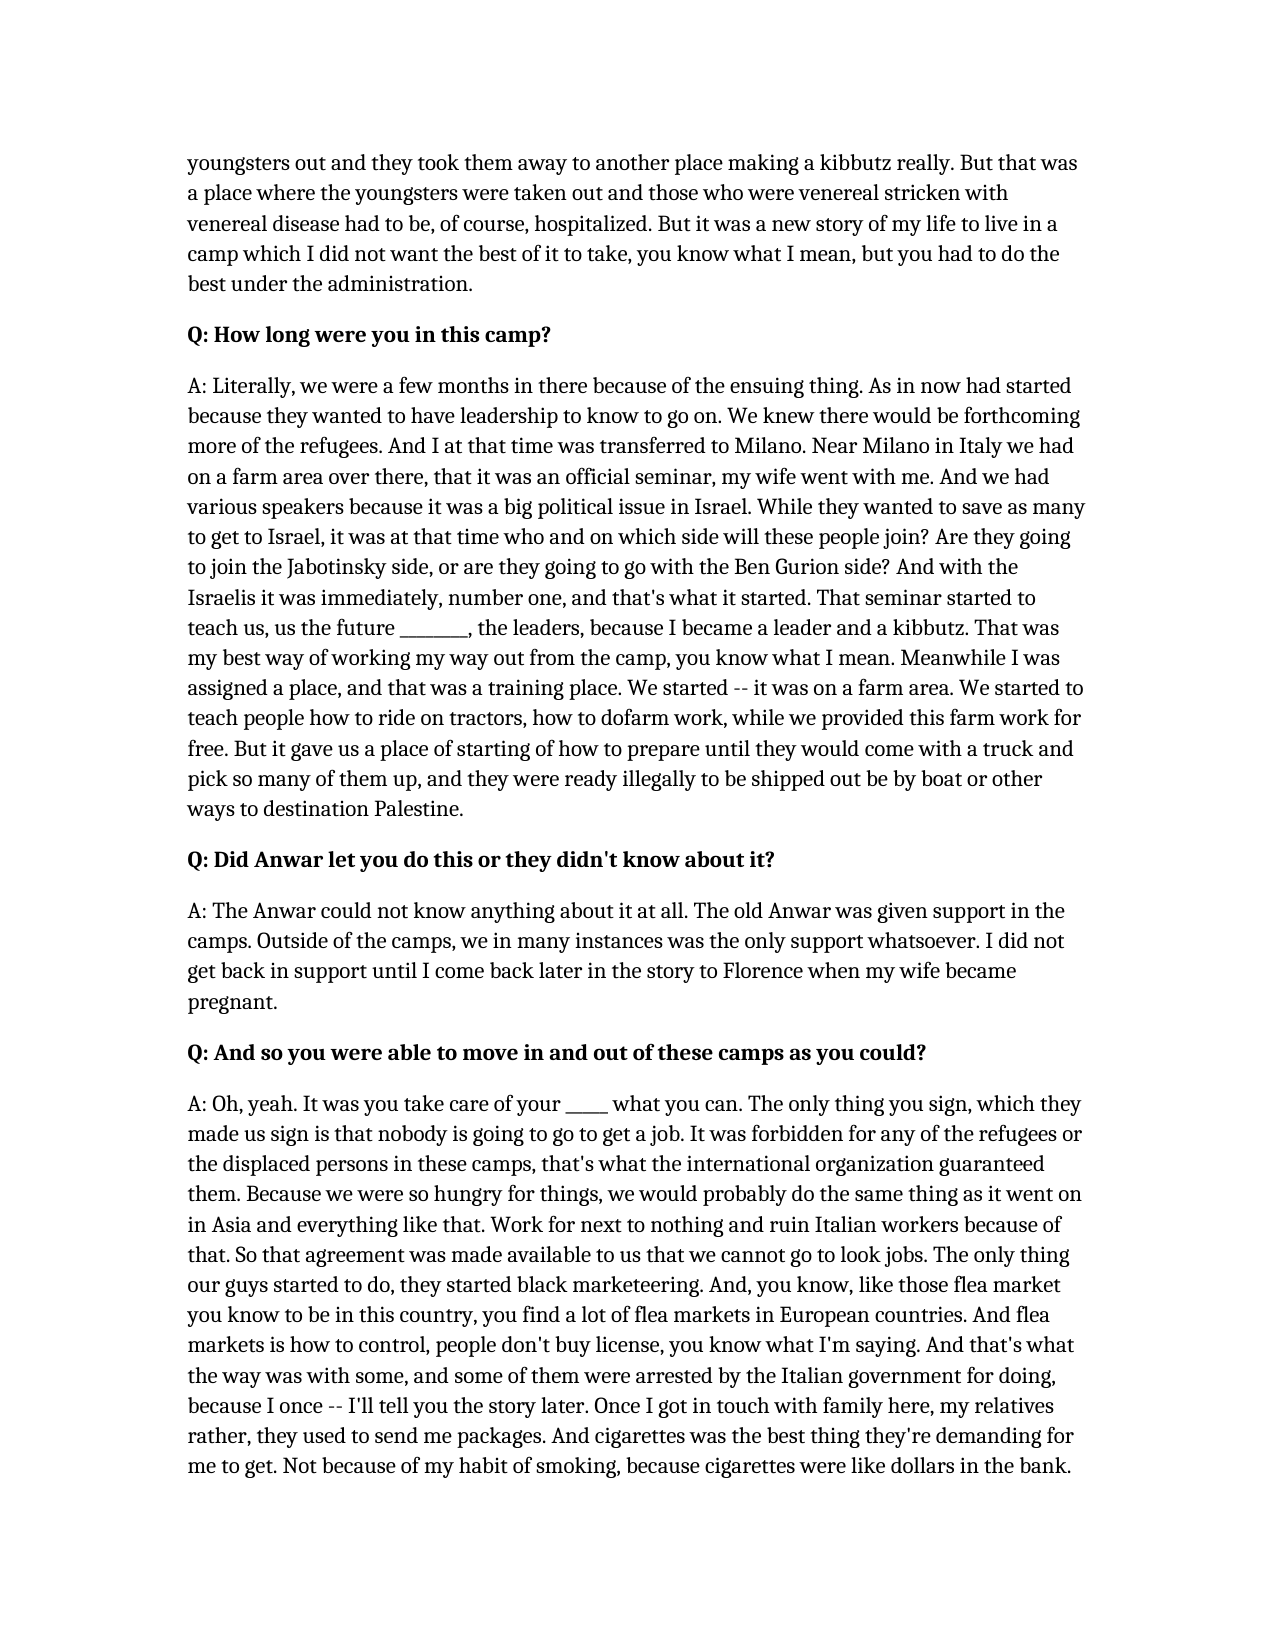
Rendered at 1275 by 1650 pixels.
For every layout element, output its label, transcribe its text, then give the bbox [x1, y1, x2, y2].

text Q: And so you were able to move in and out of these camps as you could? [187, 1039, 1087, 1066]
text A: Literally, we were a few months in there because of the ensuing thing. As in now had started because they wanted to have leadership to know to go on. We knew there would be forthcoming more of the refugees. And I at that time was transferred to Milano. Near Milano in Italy we had on a farm area over there, that it was an official seminar, my wife went with me. And we had various speakers because it was a big political issue in Israel. While they wanted to save as many to get to Israel, it was at that time who and on which side will these people join? Are they going to join the Jabotinsky side, or are they going to go with the Ben Gurion side? And with the Israelis it was immediately, number one, and that's what it started. That seminar started to teach us, us the future ________, the leaders, because I became a leader and a kibbutz. That was my best way of working my way out from the camp, you know what I mean. Meanwhile I was assigned a place, and that was a training place. We started -- it was on a farm area. We started to teach people how to ride on tractors, how to dofarm work, while we provided this farm work for free. But it gave us a place of starting of how to prepare until they would come with a truck and pick so many of them up, and they were ready illegally to be shipped out be by boat or other ways to destination Palestine. [187, 373, 1087, 822]
text Q: How long were you in this camp? [187, 322, 1087, 348]
text Q: Did Anwar let you do this or they didn't know about it? [187, 847, 1087, 873]
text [187, 1091, 1087, 1479]
text A: The Anwar could not know anything about it at all. The old Anwar was given support in the camps. Outside of the camps, we in many instances was the only support whatsoever. I did not get back in support until I come back later in the story to Florence when my wife became pregnant. [187, 898, 1087, 1015]
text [187, 150, 1087, 297]
